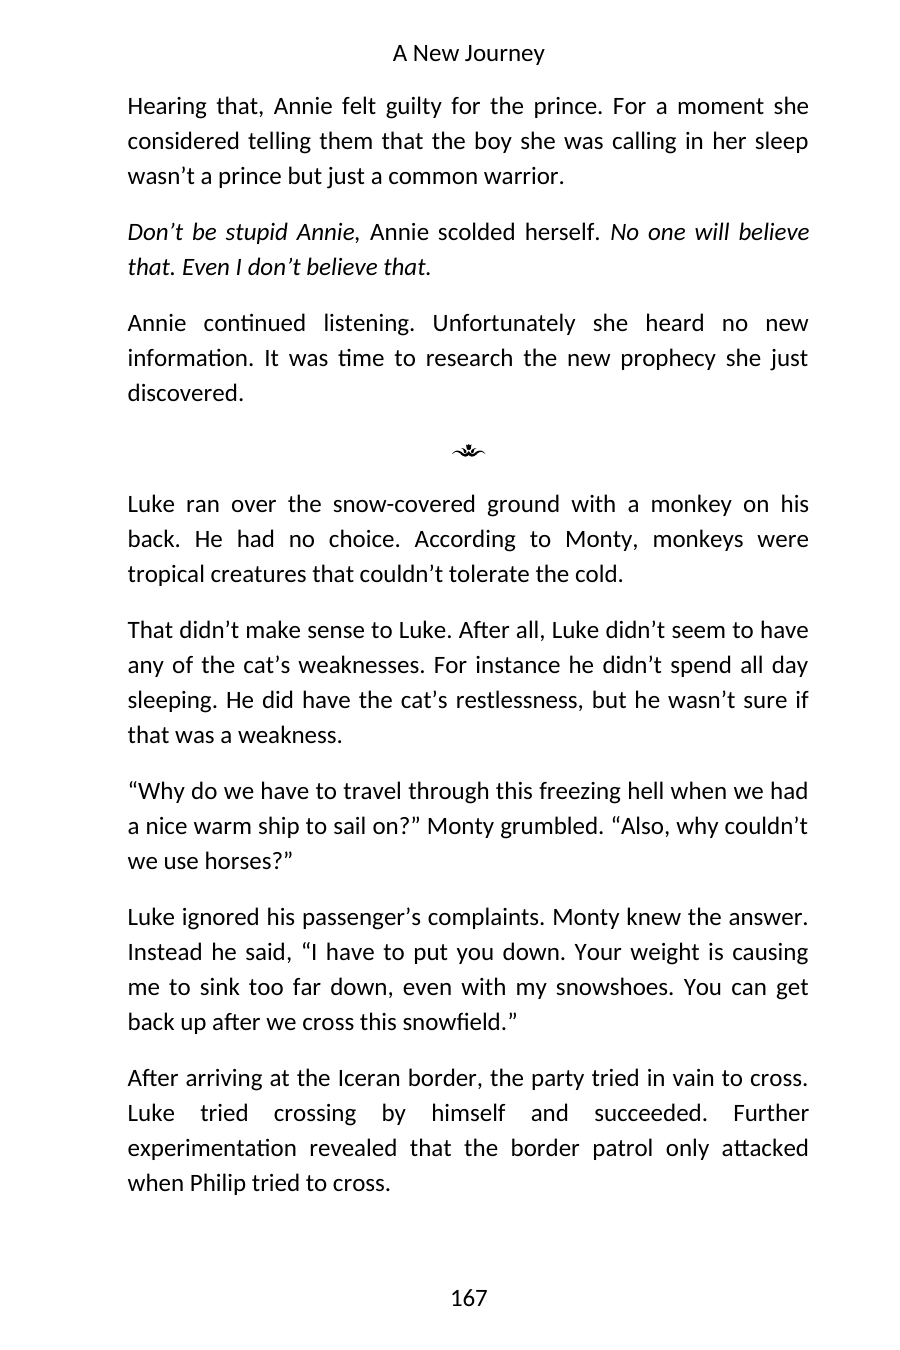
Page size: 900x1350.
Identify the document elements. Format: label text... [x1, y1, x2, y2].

text That didn’t make sense to Luke. After all, Luke didn’t seem to have any of the cat’s weaknesses. For instance he didn’t spend all day sleeping. He did have the cat’s restlessness, but he wasn’t sure if that was a weakness. [127, 614, 810, 750]
text After arriving at the Iceran border, the party tried in vain to cross. Luke tried crossing by himself and succeeded. Further experimentation revealed that the border patrol only attacked when Philip tried to cross. [127, 1062, 810, 1197]
text Luke ignored his passenger’s complaints. Monty knew the answer. Instead he said, “I have to put you down. Your weight is causing me to sink too far down, even with my snowshoes. You can get back up after we cross this snowfield.” [127, 901, 810, 1036]
text Luke ran over the snow-covered ground with a monkey on his back. He had no choice. According to Monty, monkeys were tropical creatures that couldn’t tolerate the cold. [127, 488, 810, 589]
text Don’t be stupid Annie, Annie scolded herself. No one will believe that. Even I don’t believe that. [127, 216, 810, 281]
text Hearing that, Annie felt guilty for the prince. For a moment she considered telling them that the boy she was calling in her sleep wasn’t a prince but just a common warrior. [127, 90, 810, 191]
text Annie continued listening. Unfortunately she heard no new information. It was time to research the new prophecy she just discovered. [127, 307, 810, 407]
text “Why do we have to travel through this freezing hell when we had a nice warm ship to sail on?” Monty grumbled. “Also, why couldn’t we use horses?” [127, 775, 810, 876]
text ~ [127, 432, 810, 463]
